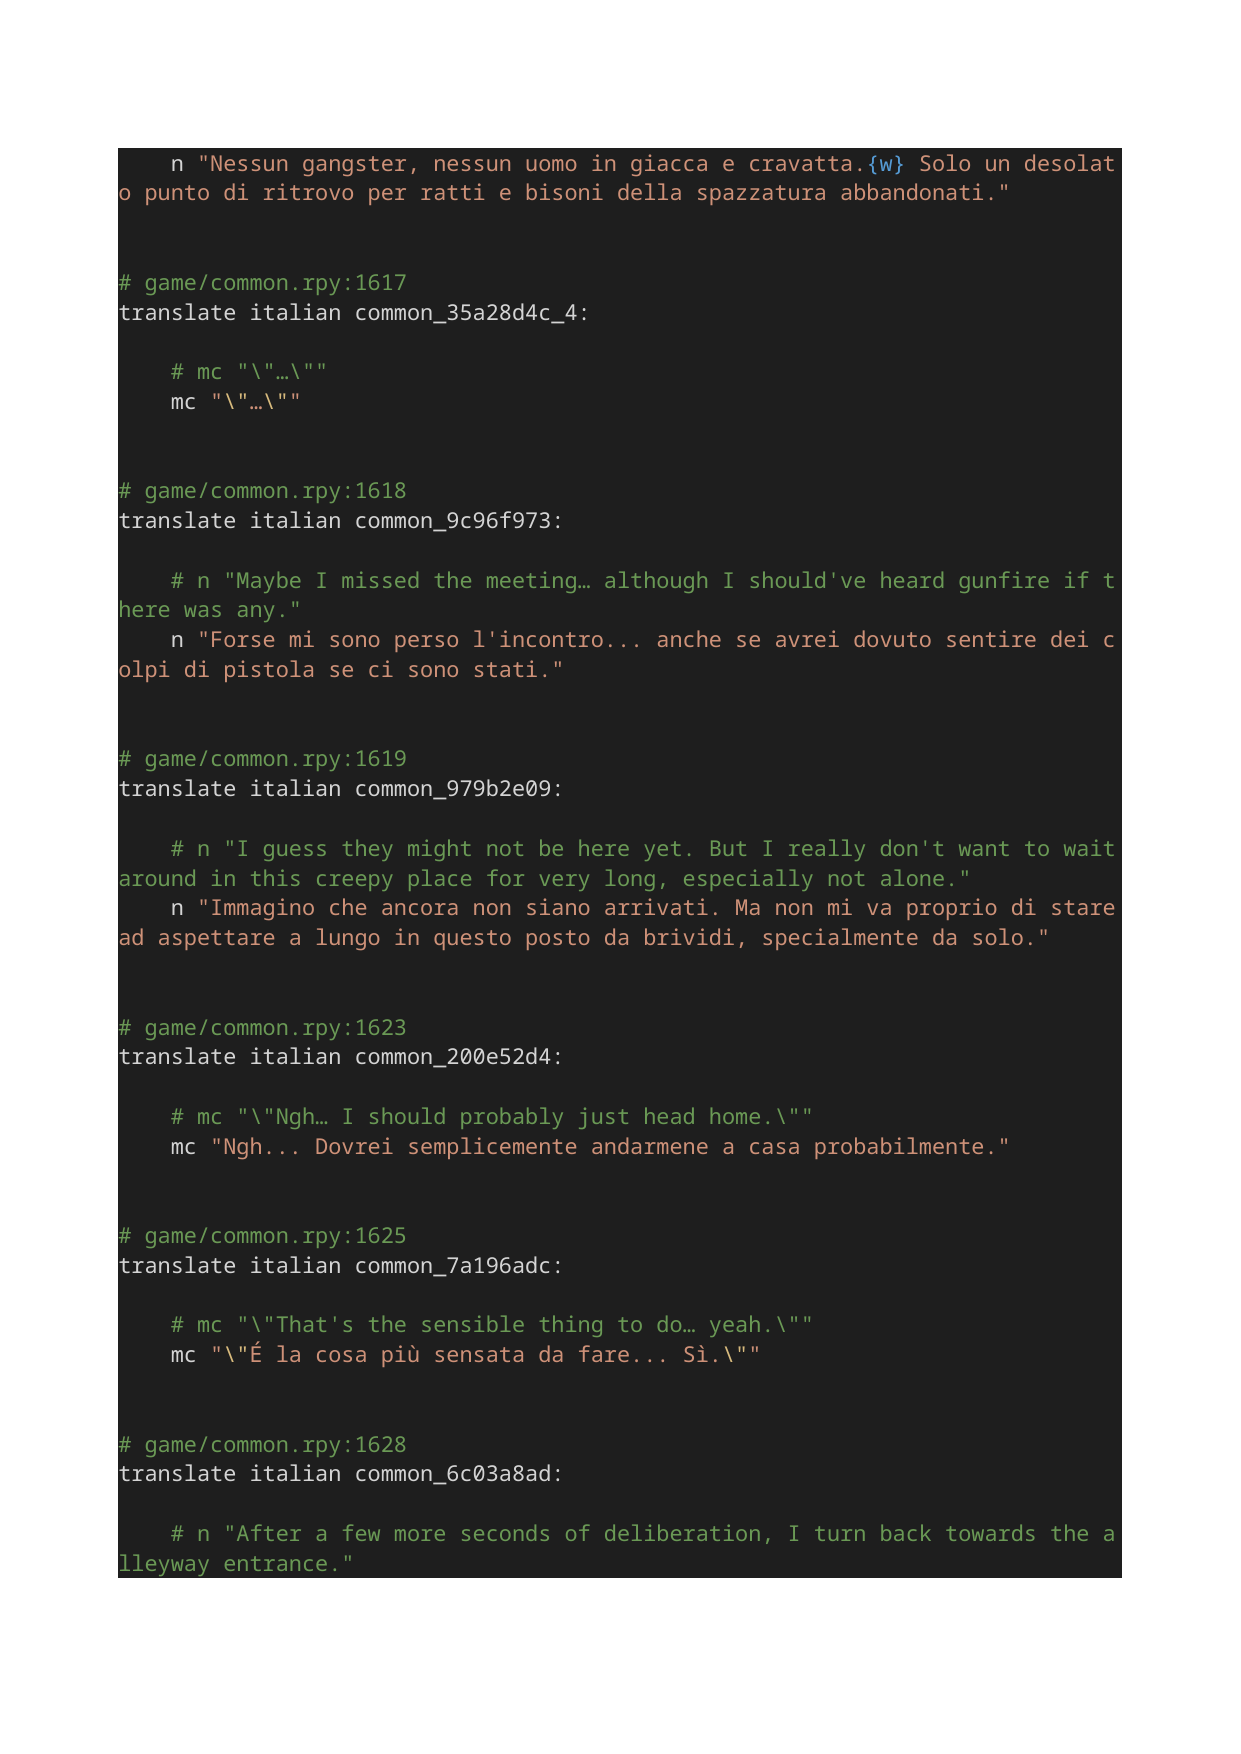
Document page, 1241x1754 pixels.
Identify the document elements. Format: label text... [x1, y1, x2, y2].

text translate italian common_979b2e09: [118, 773, 1122, 803]
text mc "Ngh... Dovrei semplicemente andarmene a casa probabilmente." [118, 1131, 1122, 1161]
text # game/common.rpy:1619 [118, 743, 1122, 773]
text # n "I guess they might not be here yet. But I really don't want to wait around in this creepy place for very long, especially not alone." [118, 833, 1122, 892]
text # game/common.rpy:1628 [118, 1429, 1122, 1458]
text # game/common.rpy:1617 [118, 267, 1122, 297]
text mc "\"É la cosa più sensata da fare... Sì.\"" [118, 1339, 1122, 1369]
text # game/common.rpy:1625 [118, 1220, 1122, 1250]
text # n "Maybe I missed the meeting… although I should've heard gunfire if there was any." [118, 565, 1122, 624]
text # mc "\"…\"" [118, 356, 1122, 386]
text translate italian common_9c96f973: [118, 505, 1122, 535]
text n "Forse mi sono perso l'incontro... anche se avrei dovuto sentire dei colpi di pistola se ci sono stati." [118, 624, 1122, 684]
text mc "\"…\"" [118, 386, 1122, 416]
text # game/common.rpy:1618 [118, 475, 1122, 505]
text n "Nessun gangster, nessun uomo in giacca e cravatta.{w} Solo un desolato punto di ritrovo per ratti e bisoni della spazzatura abbandonati." [118, 148, 1122, 207]
text n "Immagino che ancora non siano arrivati. Ma non mi va proprio di stare ad aspettare a lungo in questo posto da brividi, specialmente da solo." [118, 892, 1122, 952]
text translate italian common_7a196adc: [118, 1250, 1122, 1280]
text translate italian common_35a28d4c_4: [118, 297, 1122, 326]
text # n "After a few more seconds of deliberation, I turn back towards the alleyway entrance." [118, 1518, 1122, 1578]
text translate italian common_6c03a8ad: [118, 1458, 1122, 1488]
text # game/common.rpy:1623 [118, 1012, 1122, 1041]
text # mc "\"Ngh… I should probably just head home.\"" [118, 1101, 1122, 1131]
text translate italian common_200e52d4: [118, 1041, 1122, 1071]
text # mc "\"That's the sensible thing to do… yeah.\"" [118, 1309, 1122, 1339]
